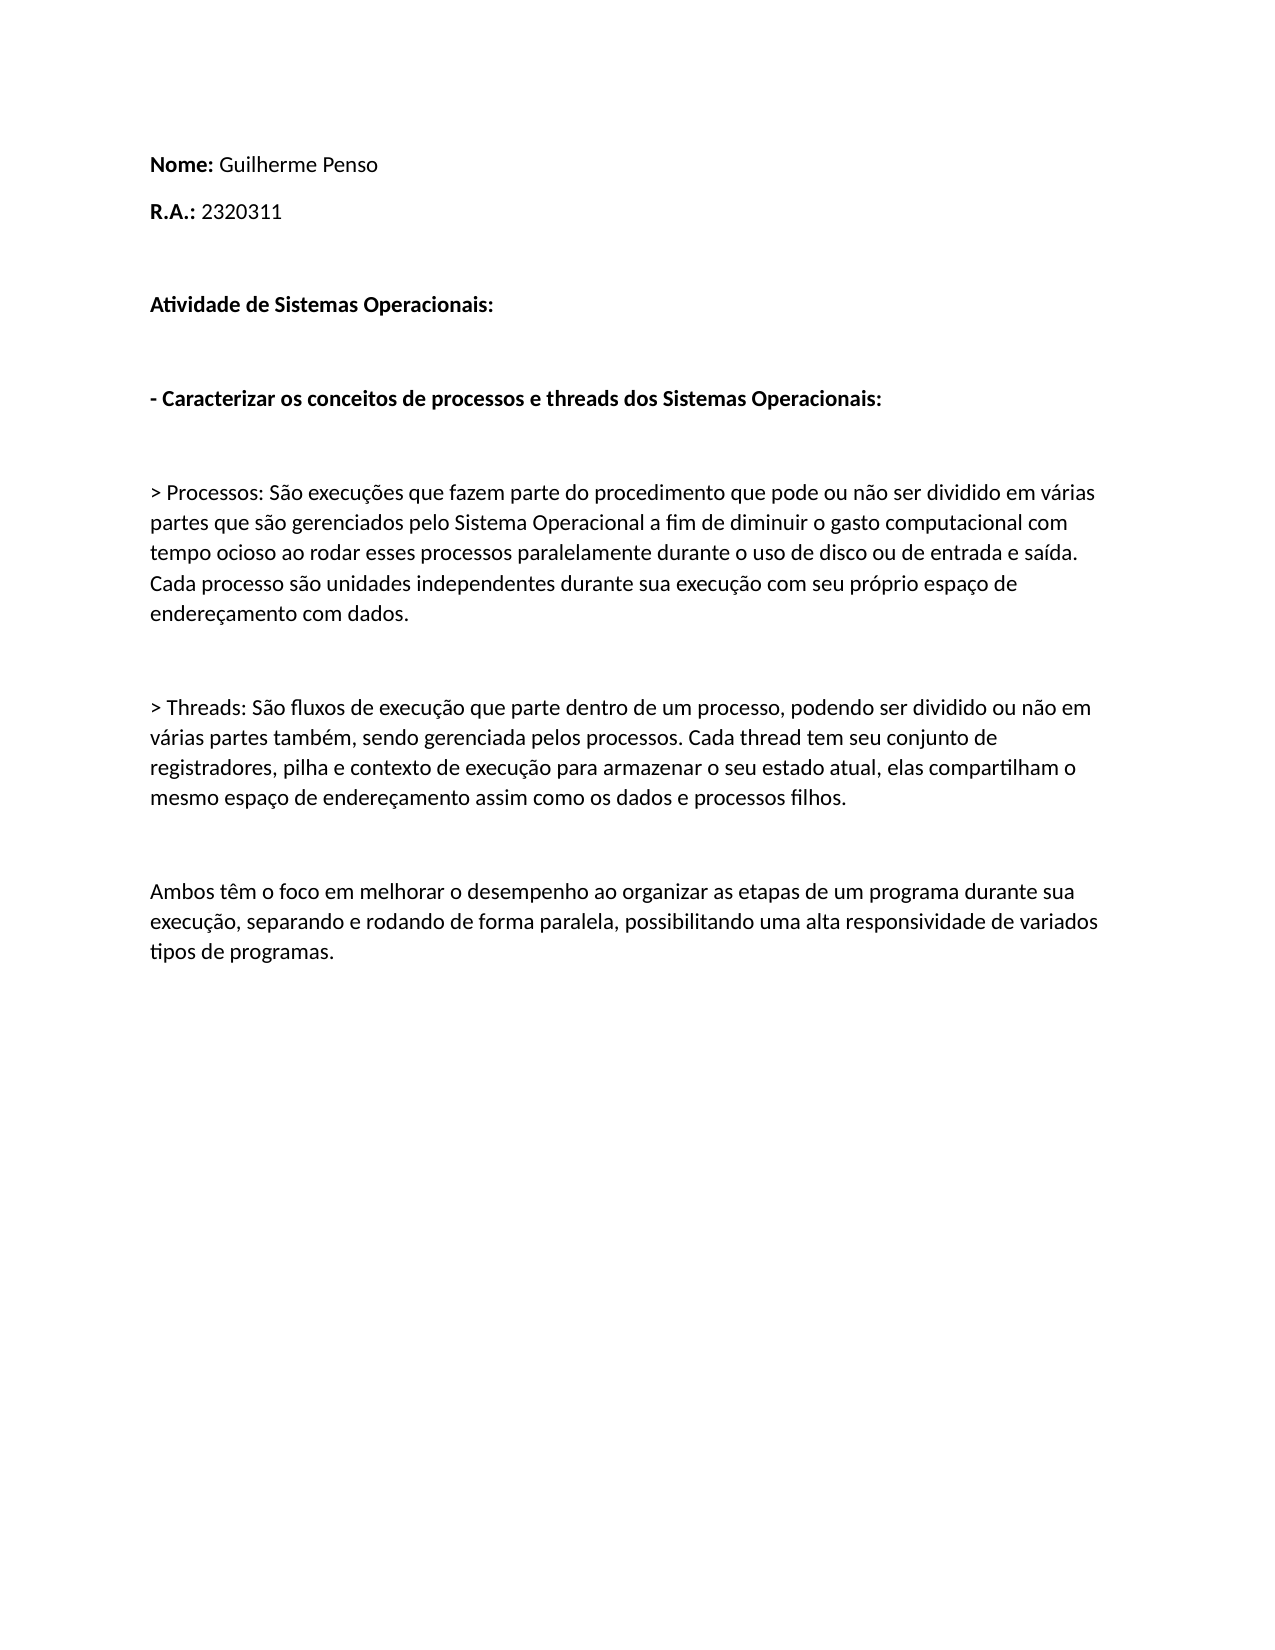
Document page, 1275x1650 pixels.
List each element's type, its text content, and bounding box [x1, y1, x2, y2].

text Atividade de Sistemas Operacionais: [150, 291, 1125, 319]
text - Caracterizar os conceitos de processos e threads dos Sistemas Operacionais: [150, 384, 1125, 412]
text Ambos têm o foco em melhorar o desempenho ao organizar as etapas de um programa durante sua execução, separando e rodando de forma paralela, possibilitando uma alta responsividade de variados tipos de programas. [150, 877, 1125, 966]
text Nome: Guilherme Penso [150, 150, 1125, 178]
text > Processos: São execuções que fazem parte do procedimento que pode ou não ser dividido em várias partes que são gerenciados pelo Sistema Operacional a fim de diminuir o gasto computacional com tempo ocioso ao rodar esses processos paralelamente durante o uso de disco ou de entrada e saída. Cada processo são unidades independentes durante sua execução com seu próprio espaço de endereçamento com dados. [150, 478, 1125, 627]
text > Threads: São fluxos de execução que parte dentro de um processo, podendo ser dividido ou não em várias partes também, sendo gerenciada pelos processos. Cada thread tem seu conjunto de registradores, pilha e contexto de execução para armazenar o seu estado atual, elas compartilham o mesmo espaço de endereçamento assim como os dados e processos filhos. [150, 693, 1125, 811]
text R.A.: 2320311 [150, 197, 1125, 225]
